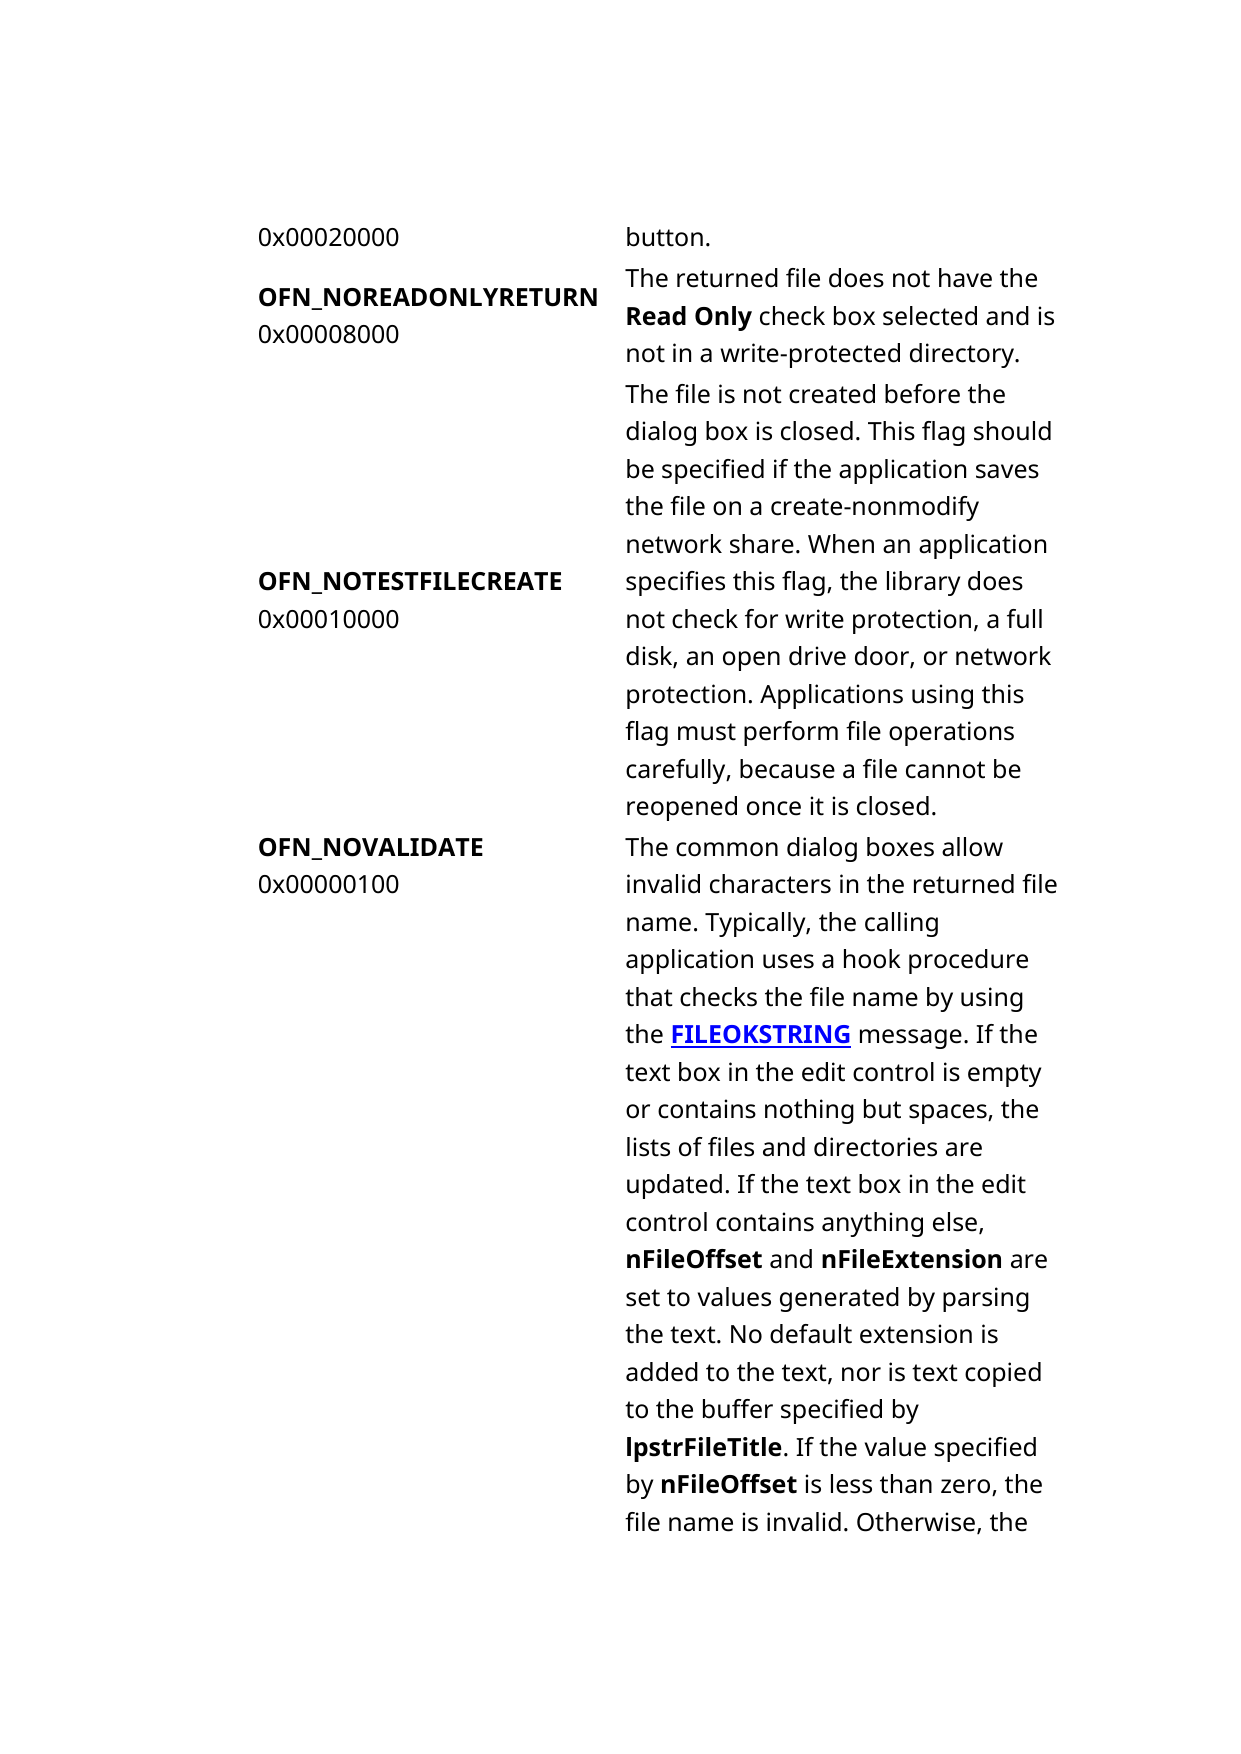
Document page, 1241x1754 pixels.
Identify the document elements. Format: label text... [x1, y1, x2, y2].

table_cell OFN_NOTESTFILECREATE 0x00010000 [256, 373, 624, 826]
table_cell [624, 826, 1065, 1542]
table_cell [256, 217, 624, 257]
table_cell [256, 826, 624, 1542]
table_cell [624, 217, 1065, 257]
table_cell OFN_NOREADONLYRETURN 0x00008000 [256, 258, 624, 373]
table_cell The returned file does not have the Read Only check box selected and is not in a write-protected directory. [624, 258, 1065, 373]
table_cell The file is not created before the dialog box is closed. This flag should be specified if the application saves the file on a create-nonmodify network share. When an application specifies this flag, the library does not check for write protection, a full disk, an open drive door, or network protection. Applications using this flag must perform file operations carefully, because a file cannot be reopened once it is closed. [624, 373, 1065, 826]
